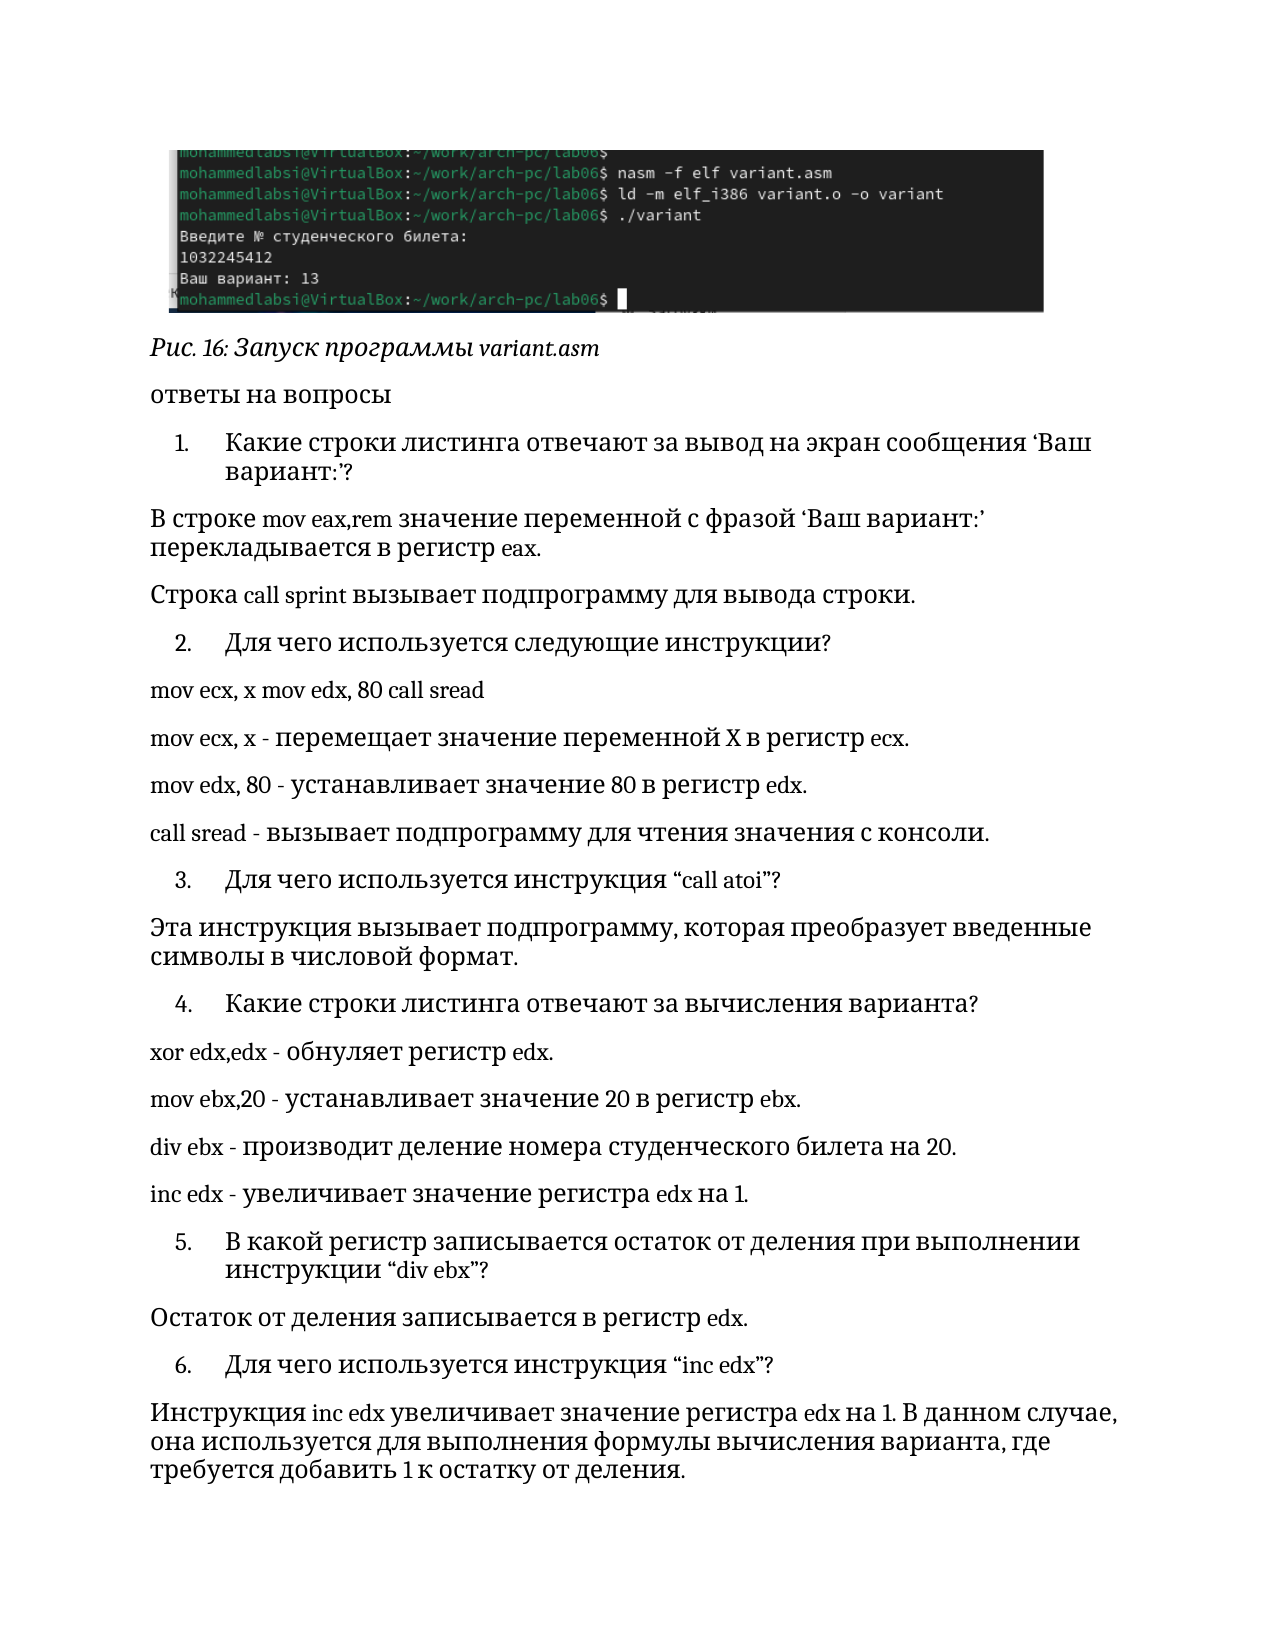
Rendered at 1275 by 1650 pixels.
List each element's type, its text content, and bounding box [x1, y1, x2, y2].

text div ebx - производит деление номера студенческого билета на 20. [150, 1132, 1125, 1161]
list Для чего используется инструкция “inc edx”? [175, 1351, 1125, 1380]
picture [168, 150, 1044, 313]
text call sread - вызывает подпрограмму для чтения значения с консоли. [150, 819, 1125, 847]
text mov ecx, x - перемещает значение переменной X в регистр ecx. [150, 724, 1125, 752]
list Для чего используется следующие инструкции? [175, 629, 1125, 657]
text Инструкция inc edx увеличивает значение регистра edx на 1. В данном случае, она используется для выполнения формулы вычисления варианта, где требуется добавить 1 к остатку от деления. [150, 1399, 1125, 1485]
list Какие строки листинга отвечают за вывод на экран сообщения ‘Ваш вариант:’? [175, 429, 1125, 486]
text Остаток от деления записывается в регистр edx. [150, 1304, 1125, 1332]
text inc edx - увеличивает значение регистра edx на 1. [150, 1180, 1125, 1209]
text xor edx,edx - обнуляет регистр edx. [150, 1037, 1125, 1066]
list Для чего используется инструкция “call atoi”? [175, 866, 1125, 895]
list Какие строки листинга отвечают за вычисления варианта? [175, 990, 1125, 1019]
text mov edx, 80 - устанавливает значение 80 в регистр edx. [150, 771, 1125, 800]
text В строке mov eax,rem значение переменной с фразой ‘Ваш вариант:’ перекладывается в регистр eax. [150, 505, 1125, 562]
text Эта инструкция вызывает подпрограмму, которая преобразует введенные символы в числовой формат. [150, 914, 1125, 971]
text Строка call sprint вызывает подпрограмму для вывода строки. [150, 581, 1125, 610]
text mov ecx, x mov edx, 80 call sread [150, 676, 1125, 705]
text mov ebx,20 - устанавливает значение 20 в регистр ebx. [150, 1085, 1125, 1114]
list В какой регистр записывается остаток от деления при выполнении инструкции “div ebx”? [175, 1227, 1125, 1285]
text ответы на вопросы [150, 381, 1125, 410]
text Рис. 16: Запуск программы variant.asm [150, 334, 1125, 362]
